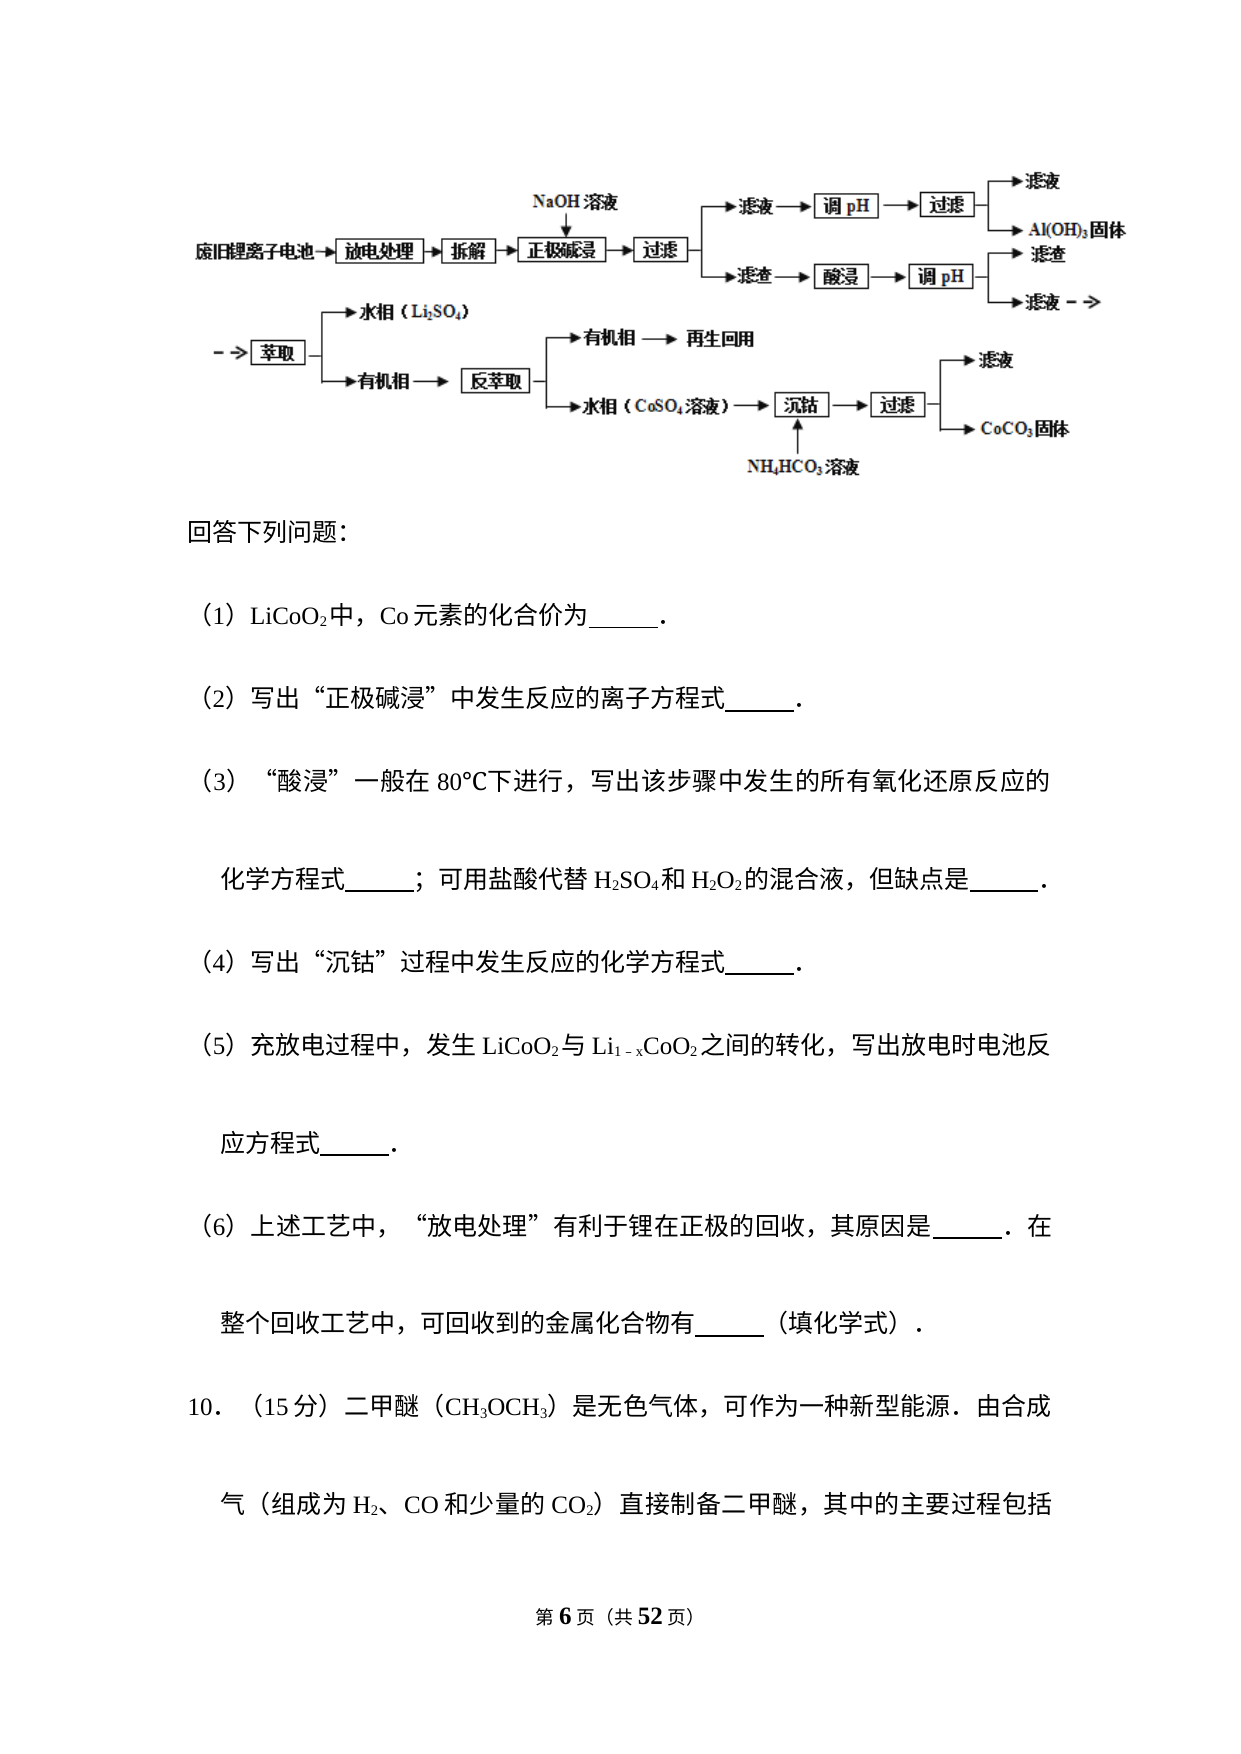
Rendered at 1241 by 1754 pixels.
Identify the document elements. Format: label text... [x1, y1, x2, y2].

text （3）“酸浸”一般在80℃下进行，写出该步骤中发生的所有氧化还原反应的化学方程式 ；可用盐酸代替H2SO4和H2O2的混合液，但缺点是 ． [187, 747, 1053, 910]
text （1）LiCoO2中，Co元素的化合价为 ． [187, 581, 1053, 646]
text （6）上述工艺中，“放电处理”有利于锂在正极的回收，其原因是 ．在整个回收工艺中，可回收到的金属化合物有 （填化学式）． [187, 1192, 1053, 1354]
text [187, 1372, 1053, 1535]
text （2）写出“正极碱浸”中发生反应的离子方程式 ． [187, 664, 1053, 729]
picture [183, 161, 1129, 481]
text （4）写出“沉钴”过程中发生反应的化学方程式 ． [187, 928, 1053, 993]
text （5）充放电过程中，发生LiCoO2与Li1﹣xCoO2之间的转化，写出放电时电池反应方程式 ． [187, 1011, 1053, 1174]
text 回答下列问题： [187, 498, 1053, 563]
